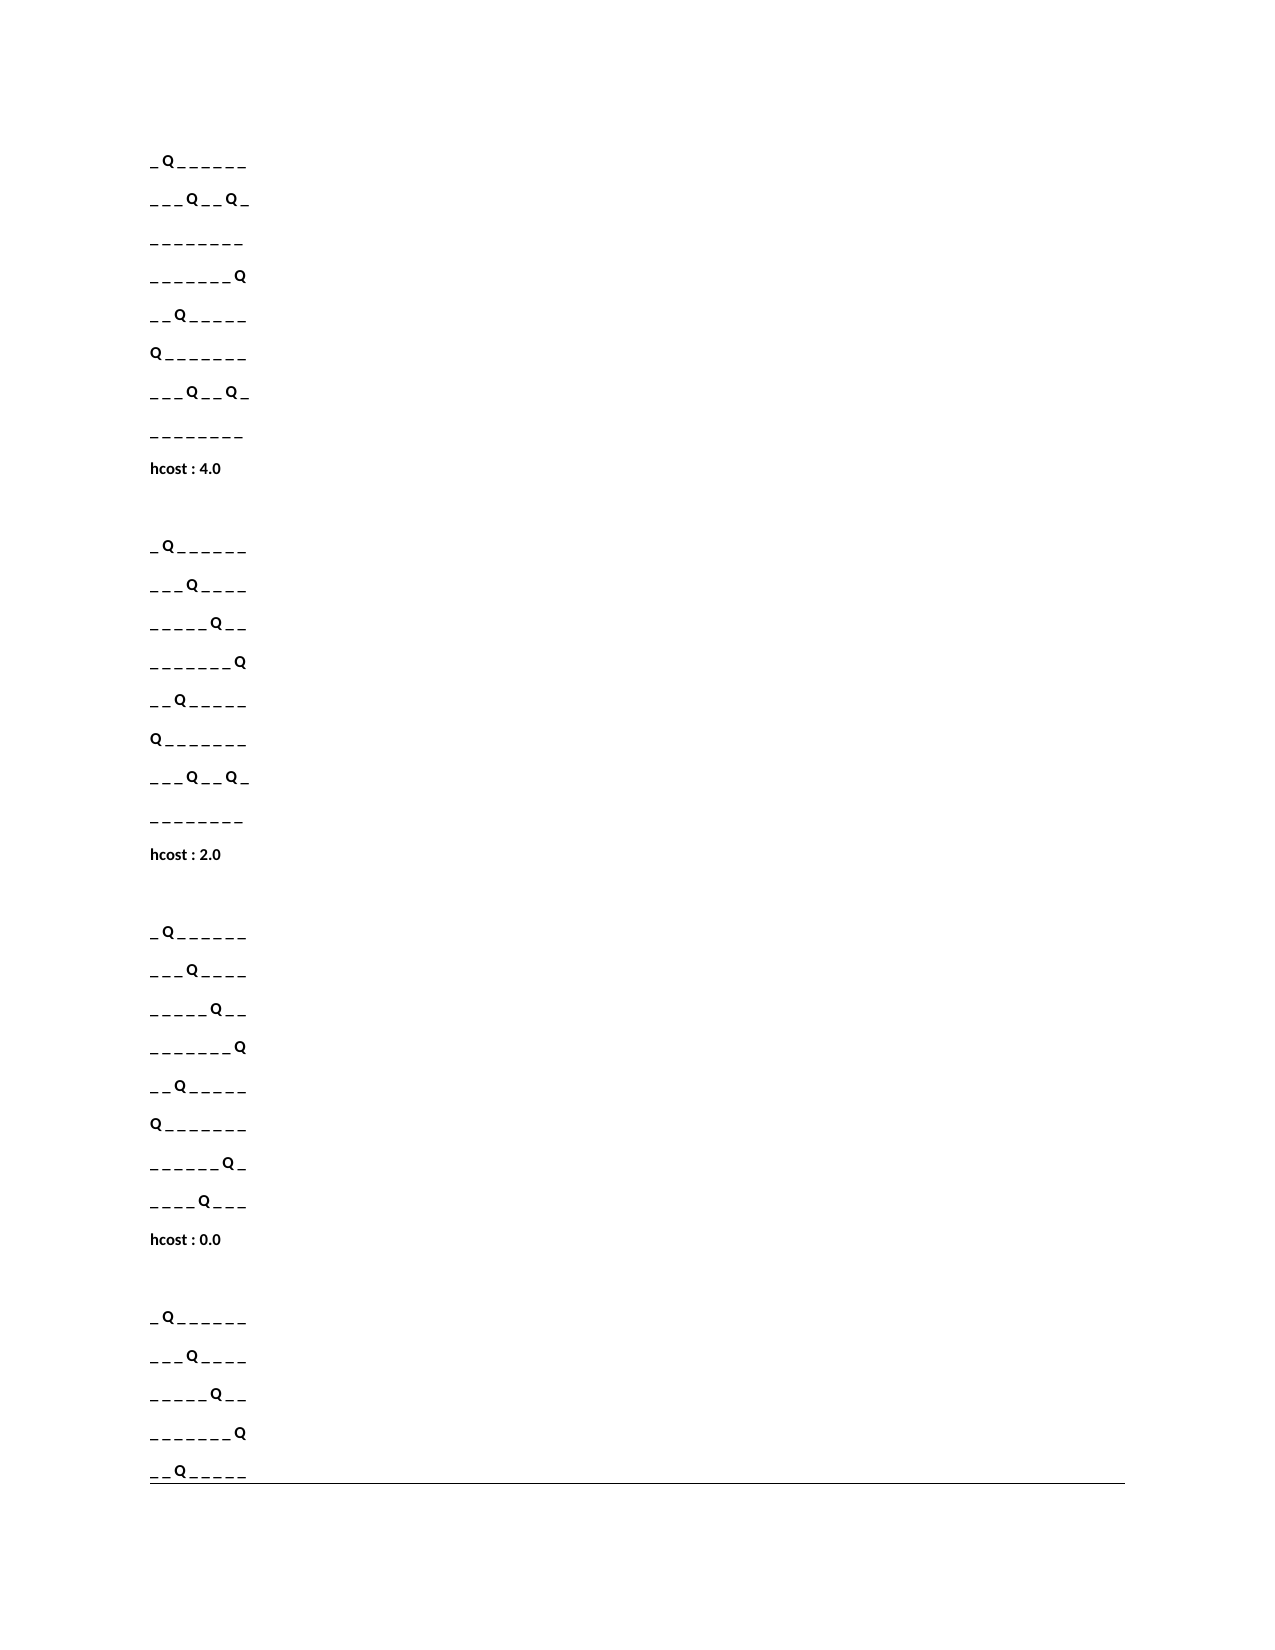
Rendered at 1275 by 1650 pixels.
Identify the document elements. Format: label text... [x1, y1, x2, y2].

text _ _ _ _ _ _ _ _ [150, 227, 1125, 247]
text hcost : 4.0 [150, 458, 1125, 479]
text _ _ Q _ _ _ _ _ [150, 1460, 1125, 1483]
text _ _ _ _ _ Q _ _ [150, 1383, 1125, 1404]
text _ _ _ _ _ _ _ _ [150, 420, 1125, 440]
text _ _ _ Q _ _ Q _ [150, 767, 1125, 787]
text _ _ _ _ _ _ _ Q [150, 651, 1125, 671]
text _ _ _ _ _ Q _ _ [150, 998, 1125, 1018]
text _ _ Q _ _ _ _ _ [150, 689, 1125, 710]
text Q _ _ _ _ _ _ _ [150, 1113, 1125, 1134]
text _ Q _ _ _ _ _ _ [150, 1306, 1125, 1327]
text Q _ _ _ _ _ _ _ [150, 728, 1125, 748]
text _ Q _ _ _ _ _ _ [150, 921, 1125, 941]
text _ _ _ _ _ _ Q _ [150, 1152, 1125, 1172]
text _ Q _ _ _ _ _ _ [150, 535, 1125, 556]
text _ _ Q _ _ _ _ _ [150, 1075, 1125, 1095]
text _ _ _ Q _ _ _ _ [150, 959, 1125, 980]
text _ _ _ Q _ _ _ _ [150, 1345, 1125, 1365]
text _ _ _ _ Q _ _ _ [150, 1191, 1125, 1211]
text Q _ _ _ _ _ _ _ [150, 343, 1125, 363]
text _ _ Q _ _ _ _ _ [150, 304, 1125, 324]
text hcost : 2.0 [150, 844, 1125, 864]
text _ _ _ _ _ _ _ _ [150, 805, 1125, 826]
text _ _ _ Q _ _ Q _ [150, 381, 1125, 402]
text _ Q _ _ _ _ _ _ [150, 150, 1125, 170]
text _ _ _ _ _ _ _ Q [150, 1422, 1125, 1442]
text _ _ _ _ _ _ _ Q [150, 1036, 1125, 1057]
text _ _ _ Q _ _ _ _ [150, 574, 1125, 594]
text _ _ _ _ _ Q _ _ [150, 612, 1125, 633]
text hcost : 0.0 [150, 1229, 1125, 1249]
text _ _ _ _ _ _ _ Q [150, 266, 1125, 286]
text _ _ _ Q _ _ Q _ [150, 188, 1125, 209]
